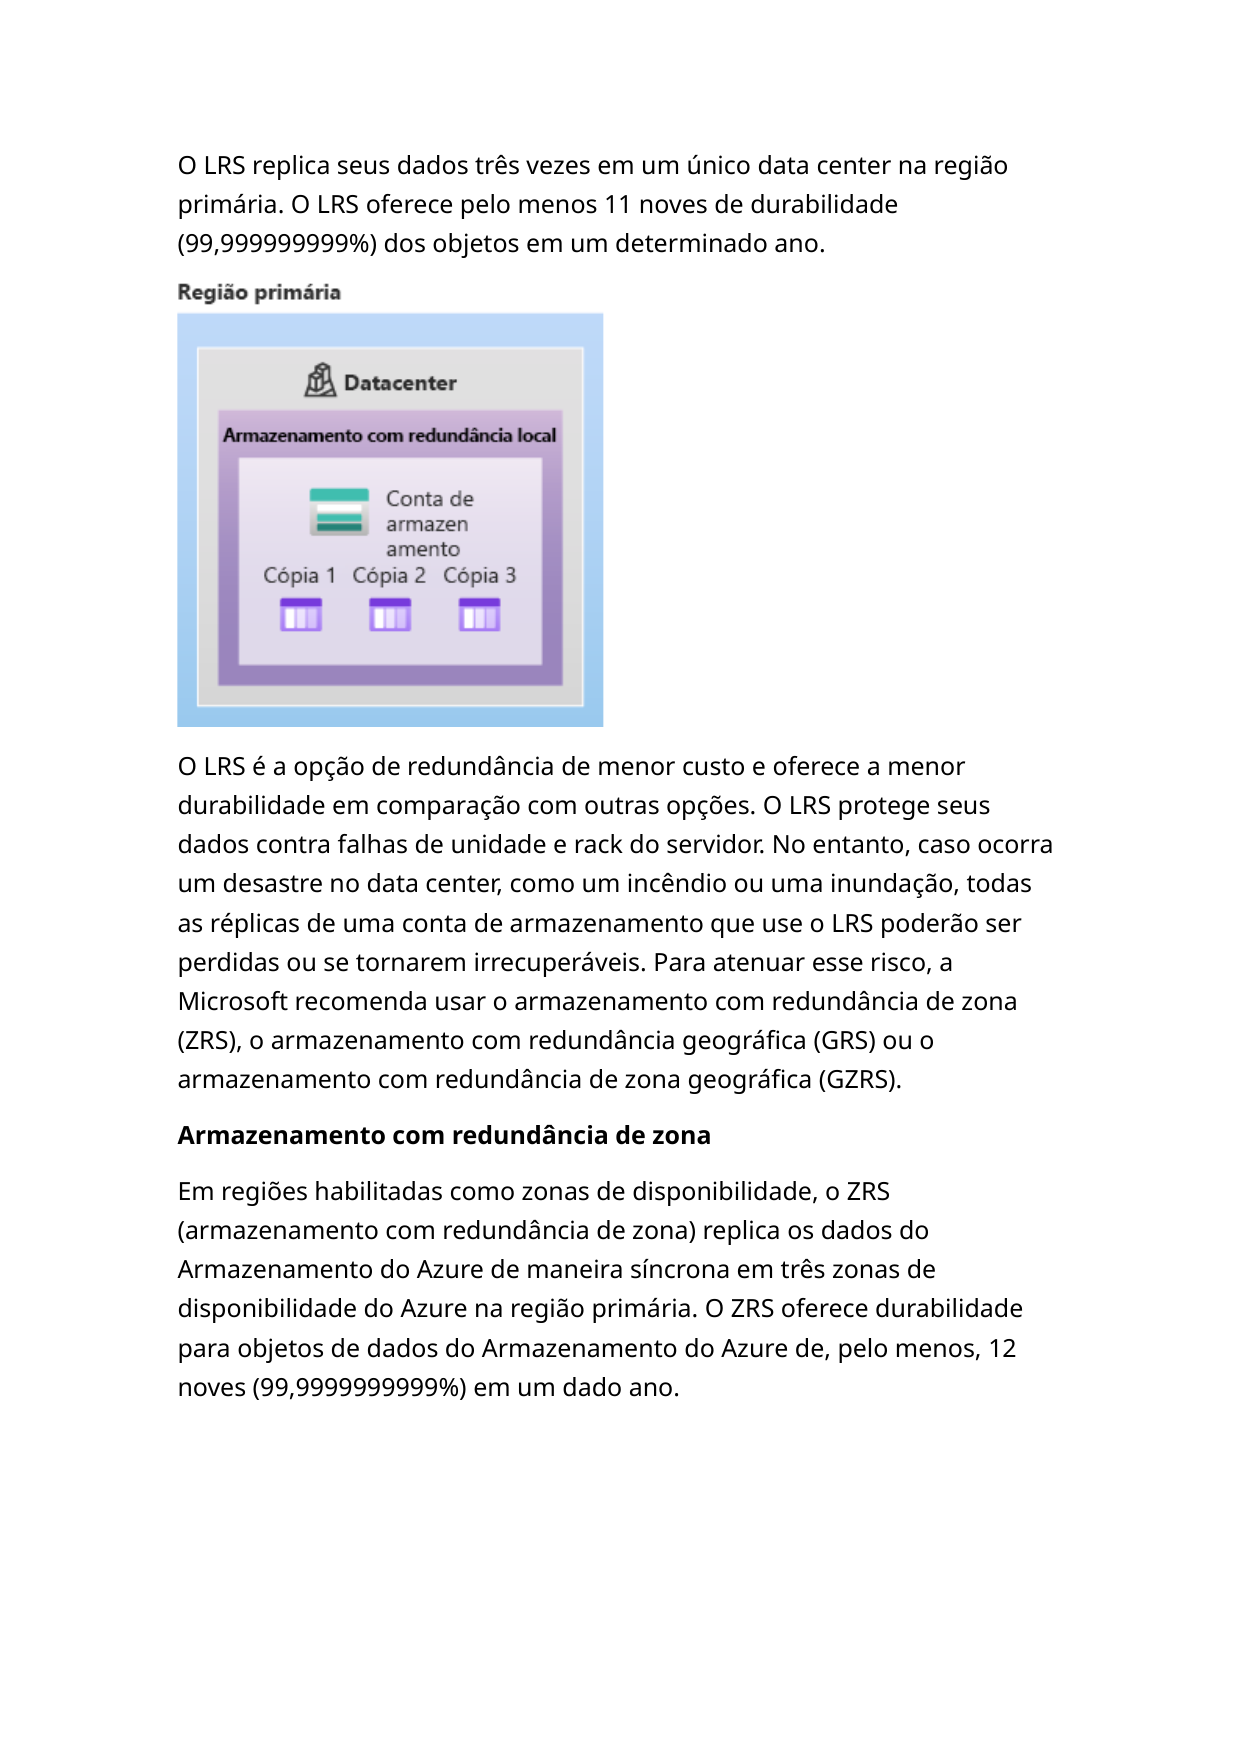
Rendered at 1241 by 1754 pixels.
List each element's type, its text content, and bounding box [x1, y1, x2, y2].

picture [177, 281, 604, 727]
text Armazenamento com redundância de zona [177, 1118, 1063, 1152]
text O LRS replica seus dados três vezes em um único data center na região primária. O LRS oferece pelo menos 11 noves de durabilidade (99,999999999%) dos objetos em um determinado ano. [177, 148, 1063, 260]
text Em regiões habilitadas como zonas de disponibilidade, o ZRS (armazenamento com redundância de zona) replica os dados do Armazenamento do Azure de maneira síncrona em três zonas de disponibilidade do Azure na região primária. O ZRS oferece durabilidade para objetos de dados do Armazenamento do Azure de, pelo menos, 12 noves (99,9999999999%) em um dado ano. [177, 1173, 1063, 1403]
text O LRS é a opção de redundância de menor custo e oferece a menor durabilidade em comparação com outras opções. O LRS protege seus dados contra falhas de unidade e rack do servidor. No entanto, caso ocorra um desastre no data center, como um incêndio ou uma inundação, todas as réplicas de uma conta de armazenamento que use o LRS poderão ser perdidas ou se tornarem irrecuperáveis. Para atenuar esse risco, a Microsoft recomenda usar o armazenamento com redundância de zona (ZRS), o armazenamento com redundância geográfica (GRS) ou o armazenamento com redundância de zona geográfica (GZRS). [177, 748, 1063, 1096]
